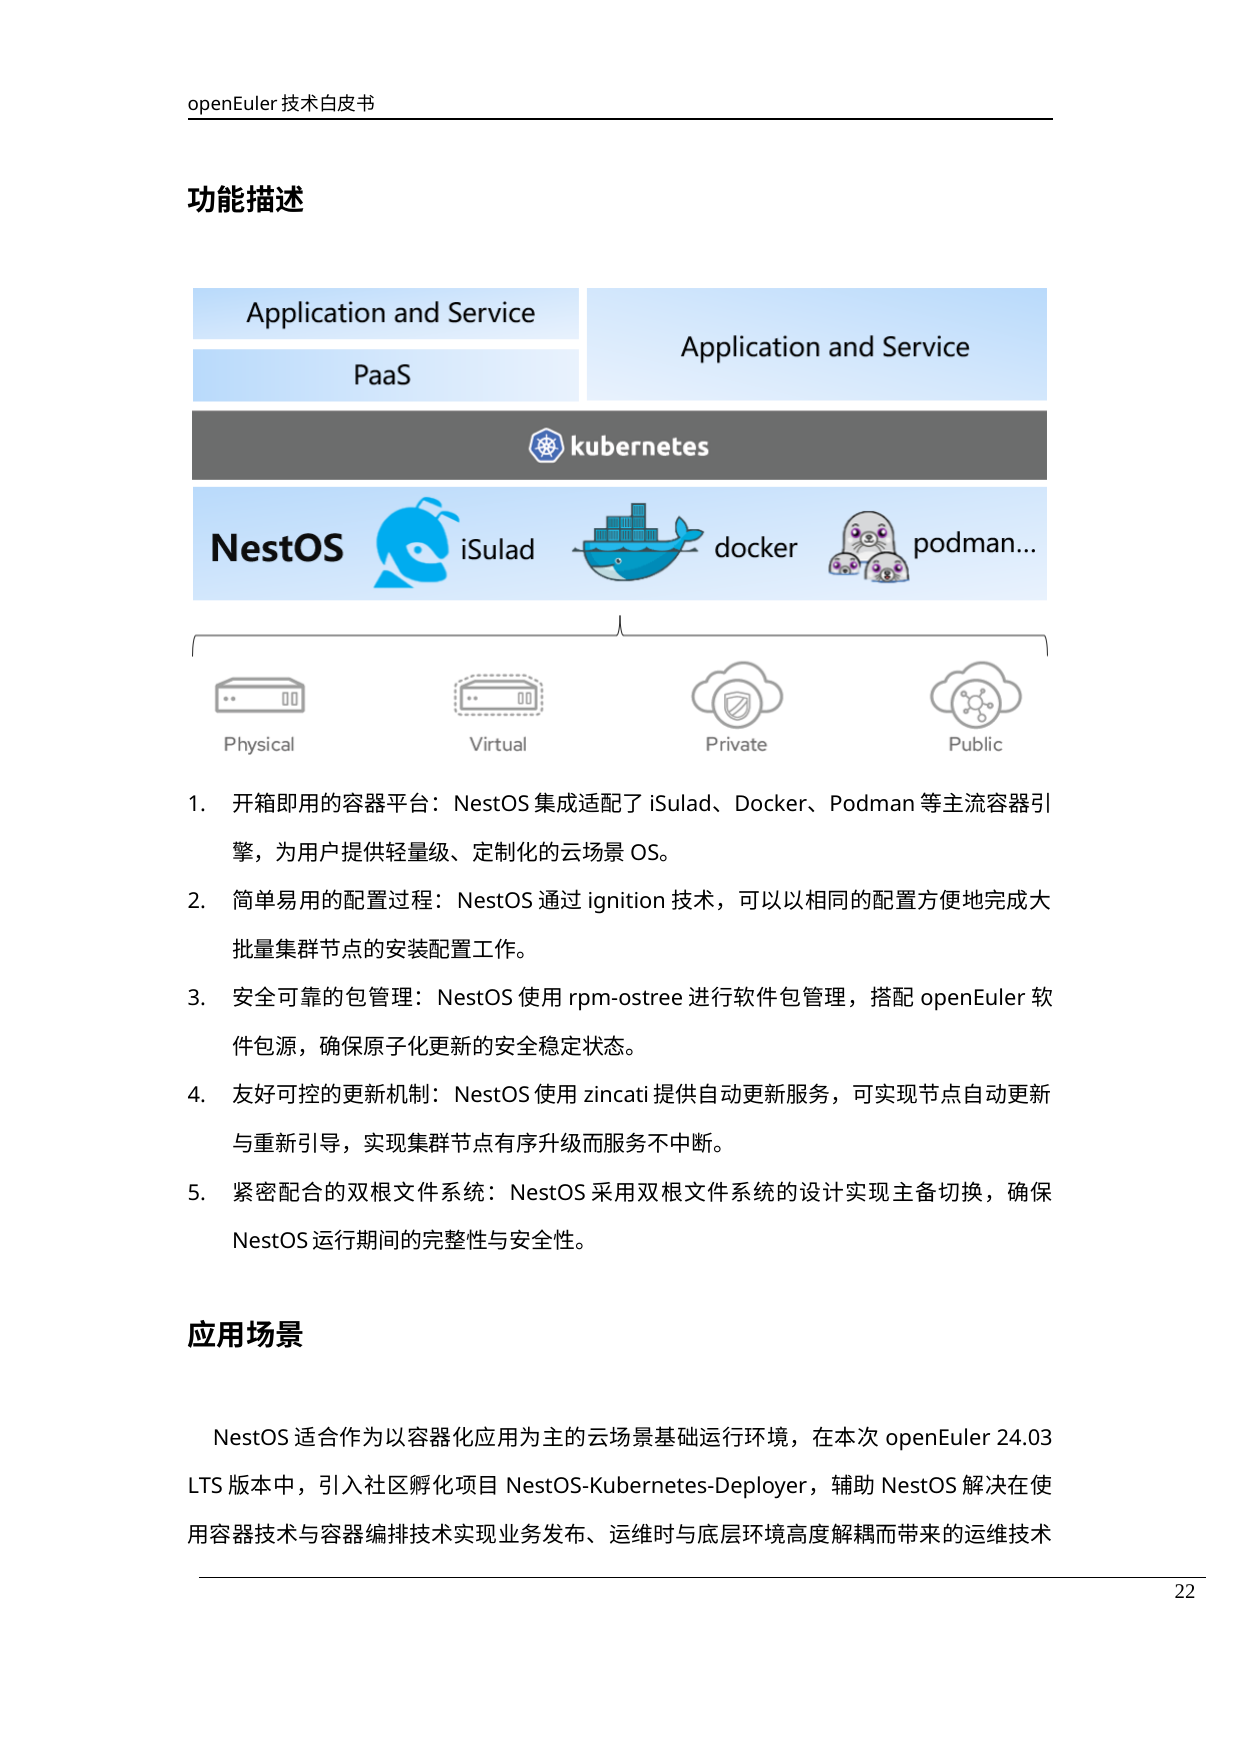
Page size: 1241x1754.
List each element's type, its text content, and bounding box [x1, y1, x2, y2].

picture [187, 283, 1053, 765]
subtitle 功能描述 [187, 165, 1053, 230]
subtitle 应用场景 [187, 1301, 1053, 1366]
list 开箱即用的容器平台：NestOS集成适配了iSulad、Docker、Podman等主流容器引擎，为用户提供轻量级、定制化的云场景OS。 [187, 786, 1053, 867]
list 安全可靠的包管理：NestOS使用rpm-ostree进行软件包管理，搭配openEuler软件包源，确保原子化更新的安全稳定状态。 [187, 980, 1053, 1061]
list 简单易用的配置过程：NestOS通过ignition技术，可以以相同的配置方便地完成大批量集群节点的安装配置工作。 [187, 883, 1053, 964]
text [187, 1419, 1053, 1549]
list 友好可控的更新机制：NestOS使用zincati提供自动更新服务，可实现节点自动更新与重新引导，实现集群节点有序升级而服务不中断。 [187, 1077, 1053, 1158]
list 紧密配合的双根文件系统：NestOS采用双根文件系统的设计实现主备切换，确保NestOS运行期间的完整性与安全性。 [187, 1174, 1053, 1256]
